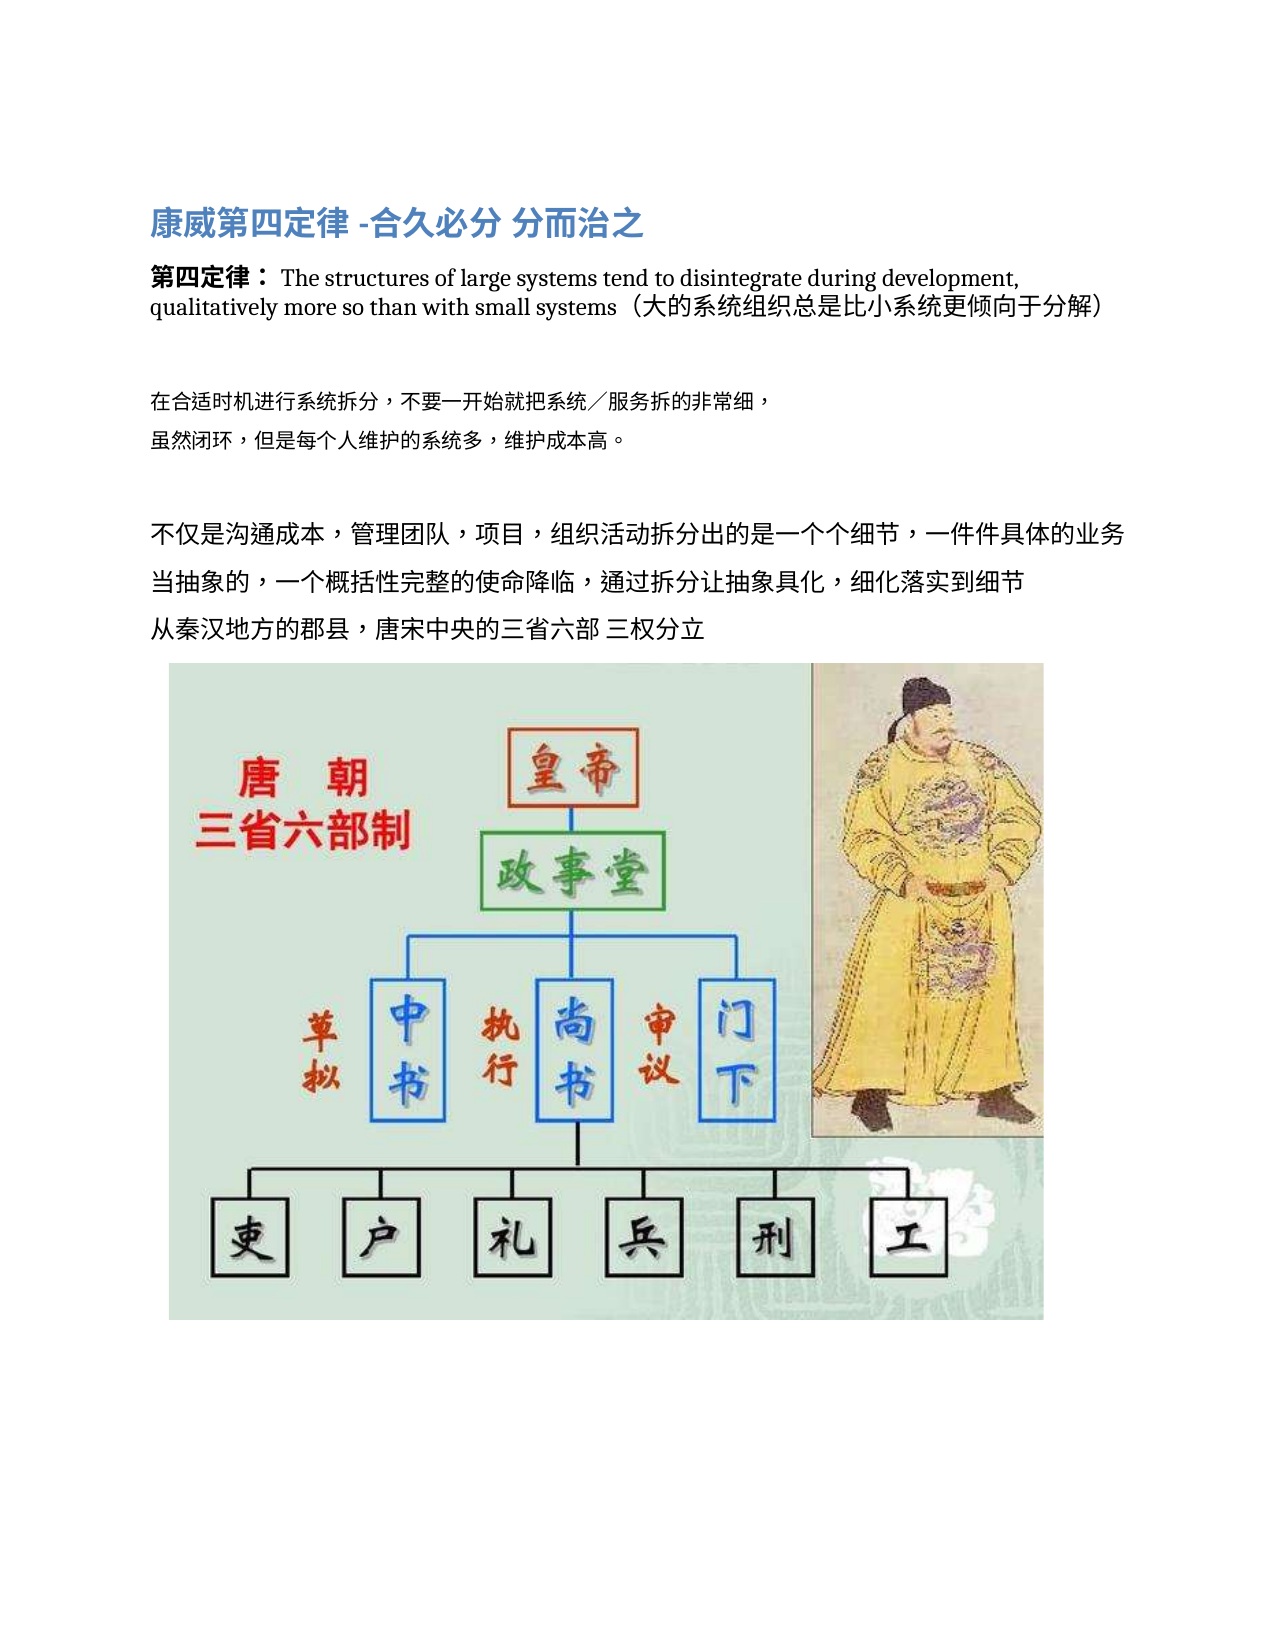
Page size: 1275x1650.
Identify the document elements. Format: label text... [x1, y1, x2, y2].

text 第四定律： The structures of large systems tend to disintegrate during development, qualitatively more so than with small systems（大的系统组织总是比小系统更倾向于分解） [150, 264, 1125, 321]
text 从秦汉地方的郡县，唐宋中央的三省六部 三权分立 [150, 616, 1125, 645]
subtitle 康威第四定律 -合久必分 分而治之 [150, 199, 1125, 245]
text 在合适时机进行系统拆分，不要一开始就把系统／服务拆的非常细， [150, 387, 1125, 416]
picture [168, 663, 1044, 1320]
text 虽然闭环，但是每个人维护的系统多，维护成本高。 [150, 426, 1125, 455]
text 当抽象的，一个概括性完整的使命降临，通过拆分让抽象具化，细化落实到细节 [150, 568, 1125, 597]
text 不仅是沟通成本，管理团队，项目，组织活动拆分出的是一个个细节，一件件具体的业务 [150, 521, 1125, 550]
